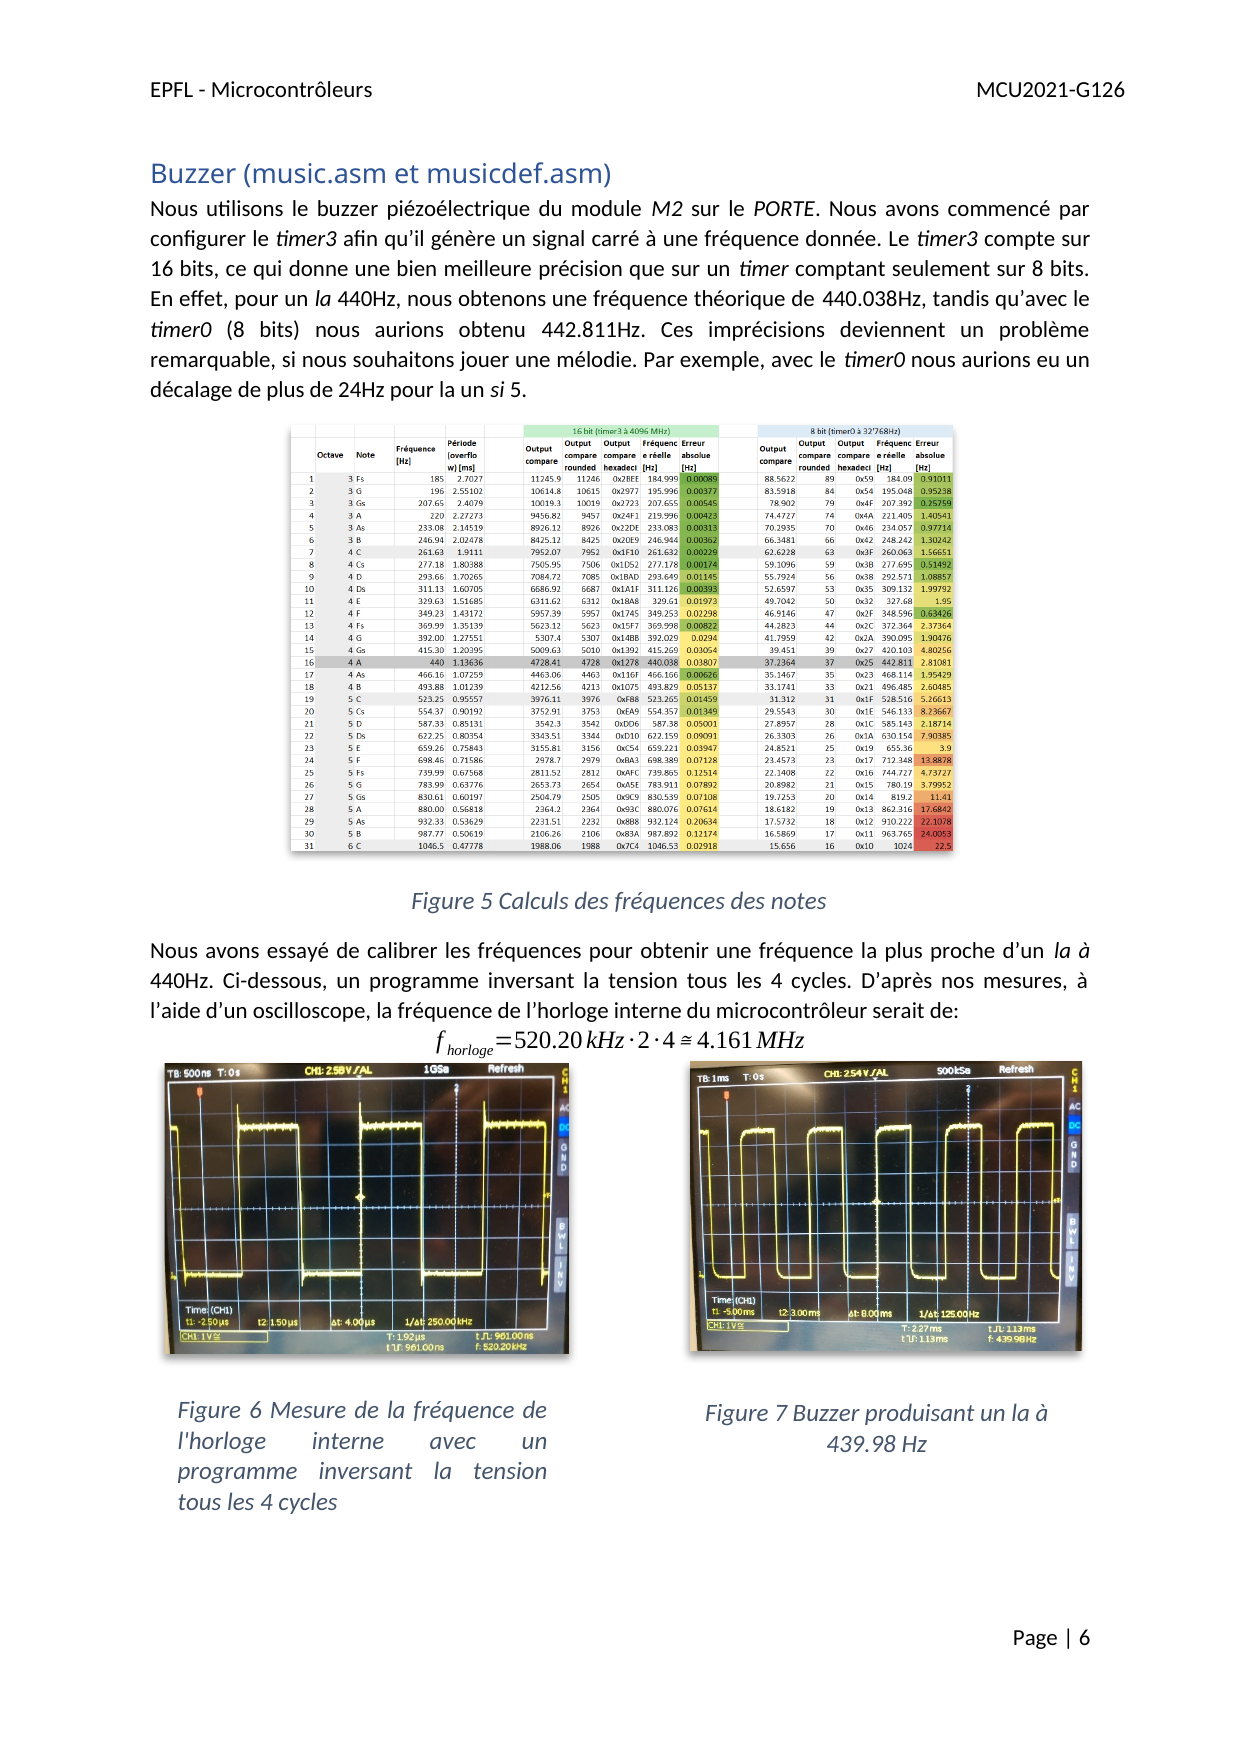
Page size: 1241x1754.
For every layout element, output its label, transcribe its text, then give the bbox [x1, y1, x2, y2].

text Nous utilisons le buzzer piézoélectrique du module M2 sur le PORTE. Nous avons commencé par configurer le timer3 afin qu’il génère un signal carré à une fréquence donnée. Le timer3 compte sur 16 bits, ce qui donne une bien meilleure précision que sur un timer comptant seulement sur 8 bits. En effet, pour un la 440Hz, nous obtenons une fréquence théorique de 440.038Hz, tandis qu’avec le timer0 (8 bits) nous aurions obtenu 442.811Hz. Ces imprécisions deviennent un problème remarquable, si nous souhaitons jouer une mélodie. Par exemple, avec le timer0 nous aurions eu un décalage de plus de 24Hz pour la un si 5. [150, 194, 1090, 403]
text Figure 5 Calculs des fréquences des notes [150, 885, 1090, 915]
subtitle Buzzer (music.asm et musicdef.asm) [150, 154, 1090, 191]
picture [164, 1063, 569, 1354]
picture [291, 425, 953, 851]
picture [690, 1061, 1083, 1351]
text Nous avons essayé de calibrer les fréquences pour obtenir une fréquence la plus proche d’un la à 440Hz. Ci-dessous, un programme inversant la tension tous les 4 cycles. D’après nos mesures, à l’aide d’un oscilloscope, la fréquence de l’horloge interne du microcontrôleur serait de: [150, 936, 1090, 1025]
